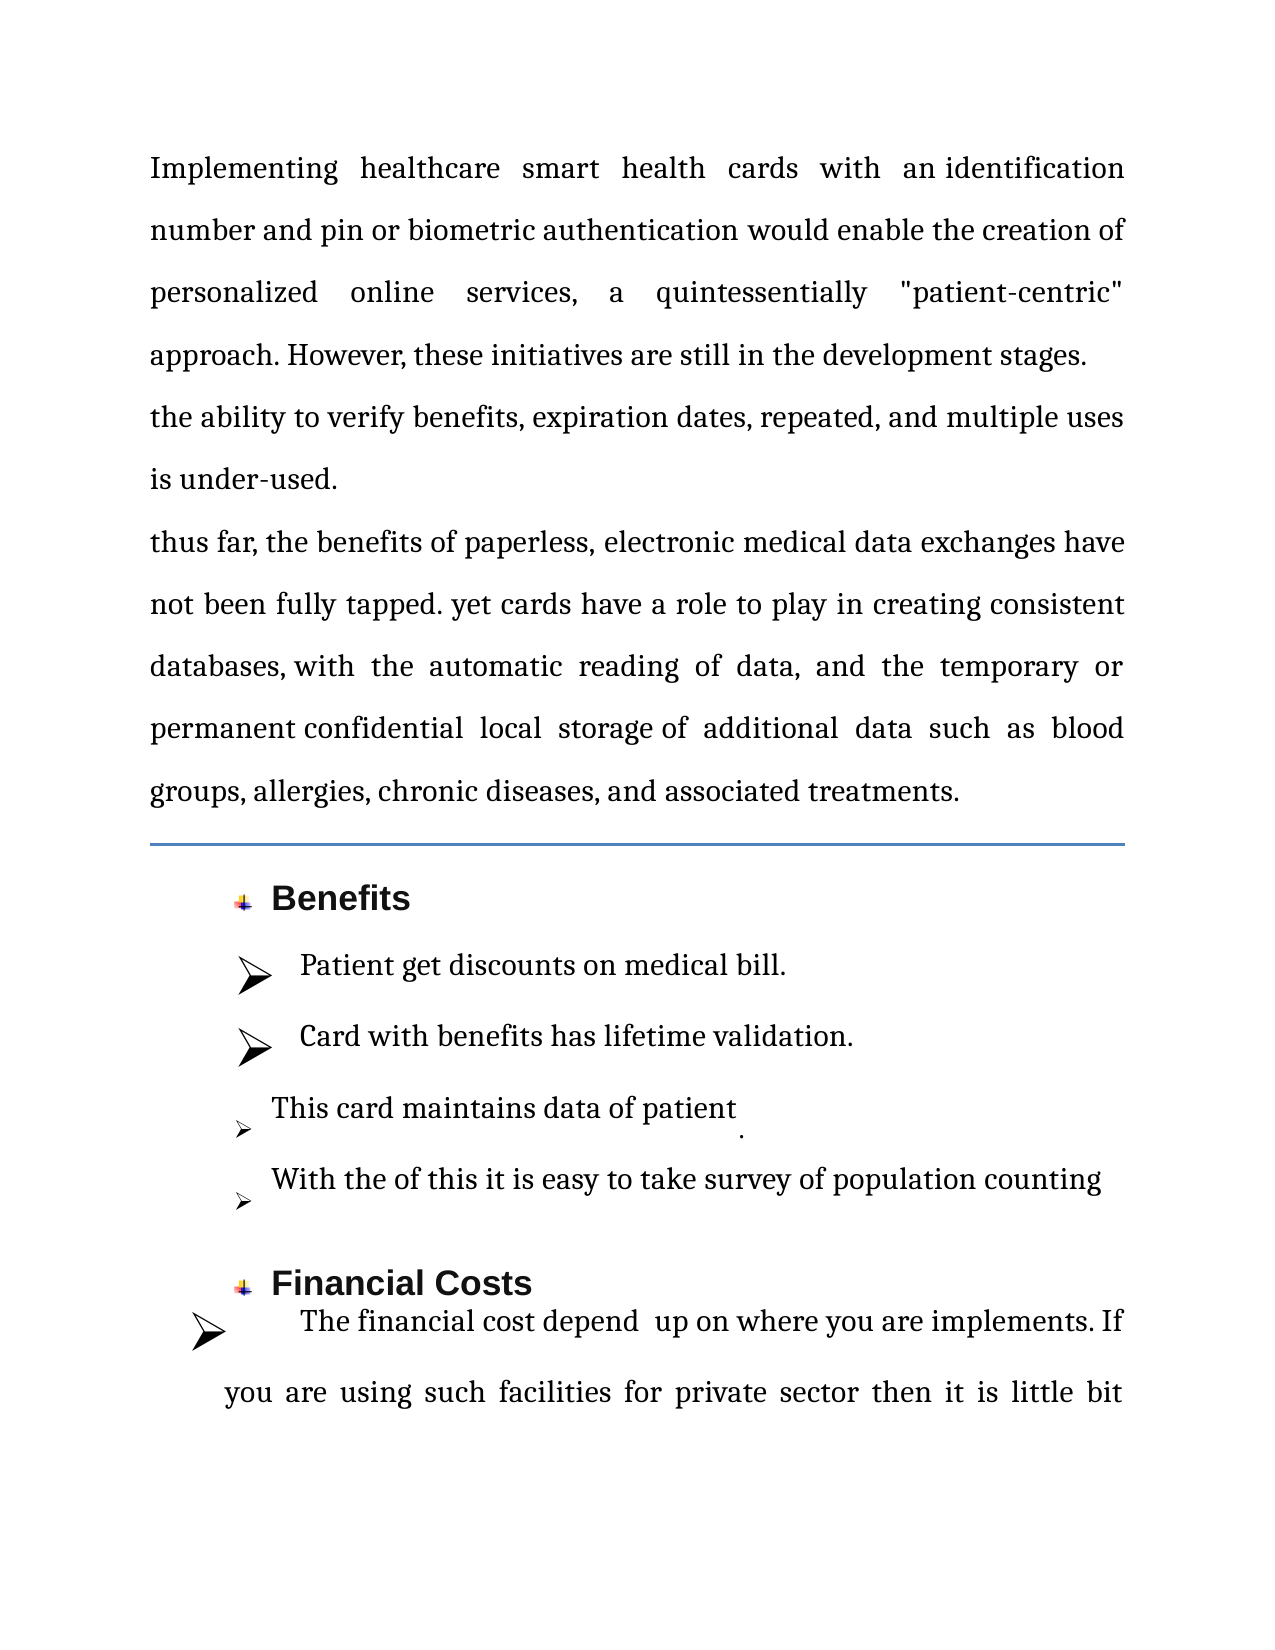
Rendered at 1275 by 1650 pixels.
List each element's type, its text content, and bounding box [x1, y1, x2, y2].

title Implementing healthcare smart health cards with an identification number and pin or biometric authentication would enable the creation of personalized online services, a quintessentially "patient-centric" approach. However, these initiatives are still in the development stages. [150, 150, 1125, 399]
list Patient get discounts on medical bill. [234, 947, 1125, 1009]
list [187, 1303, 1125, 1437]
list Benefits [234, 877, 1125, 918]
list Financial Costs [234, 1262, 1125, 1303]
list Card with benefits has lifetime validation. [234, 1018, 1125, 1081]
picture [234, 893, 252, 911]
list With the of this it is easy to take survey of population counting [234, 1161, 1125, 1224]
picture [234, 1278, 252, 1296]
title thus far, the benefits of paperless, electronic medical data exchanges have not been fully tapped. yet cards have a role to play in creating consistent databases, with the automatic reading of data, and the temporary or permanent confidential local storage of additional data such as blood groups, allergies, chronic diseases, and associated treatments. [150, 524, 1125, 843]
title the ability to verify benefits, expiration dates, repeated, and multiple uses is under-used. [150, 399, 1125, 524]
list This card maintains data of patient. [234, 1090, 1125, 1152]
